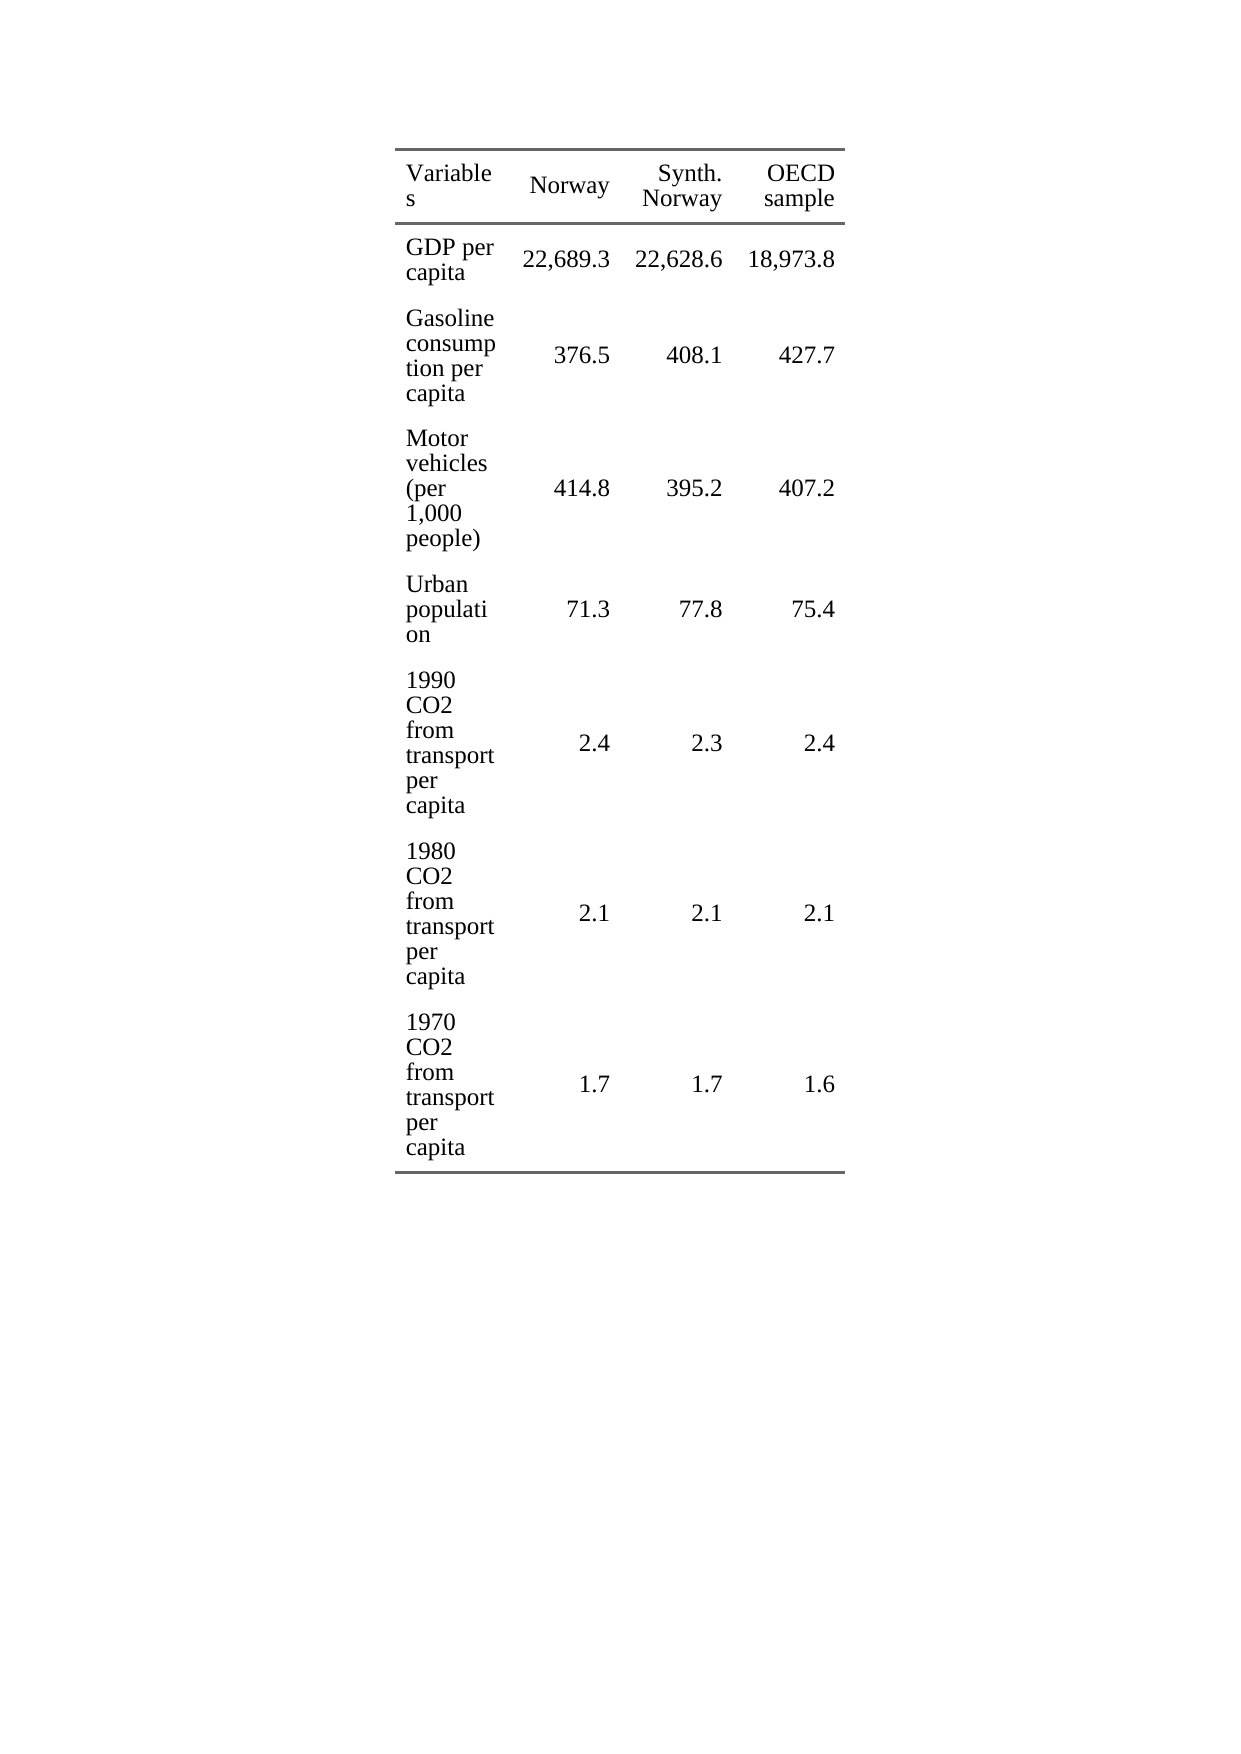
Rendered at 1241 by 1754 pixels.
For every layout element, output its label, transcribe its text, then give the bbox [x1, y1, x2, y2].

table_cell GDP per capita [395, 225, 508, 296]
table_cell 407.2 [733, 416, 845, 562]
table_cell 22,628.6 [620, 225, 733, 296]
table_header OECD sample [733, 151, 845, 222]
table_cell 427.7 [733, 296, 845, 416]
table_cell 1980 CO2 from transport per capita [395, 829, 508, 1000]
table_cell 414.8 [508, 416, 620, 562]
table_cell 71.3 [508, 562, 620, 658]
table_cell 2.3 [620, 658, 733, 829]
table_cell Gasoline consumption per capita [395, 296, 508, 416]
table_cell 376.5 [508, 296, 620, 416]
table_cell 1.6 [733, 1000, 845, 1171]
table_cell 1990 CO2 from transport per capita [395, 658, 508, 829]
table_header Synth. Norway [620, 151, 733, 222]
table_cell 75.4 [733, 562, 845, 658]
table_cell 1970 CO2 from transport per capita [395, 1000, 508, 1171]
table_cell 1.7 [620, 1000, 733, 1171]
table_cell 2.4 [508, 658, 620, 829]
table_header Norway [508, 151, 620, 222]
table_cell Urban population [395, 562, 508, 658]
table_cell 408.1 [620, 296, 733, 416]
table_cell 22,689.3 [508, 225, 620, 296]
table_cell 2.1 [733, 829, 845, 1000]
table_cell 18,973.8 [733, 225, 845, 296]
table_cell 2.4 [733, 658, 845, 829]
table_cell 2.1 [620, 829, 733, 1000]
table_cell 77.8 [620, 562, 733, 658]
table_cell 1.7 [508, 1000, 620, 1171]
table_cell 395.2 [620, 416, 733, 562]
table_cell 2.1 [508, 829, 620, 1000]
table_cell Motor vehicles (per 1,000 people) [395, 416, 508, 562]
table_header Variables [395, 151, 508, 222]
